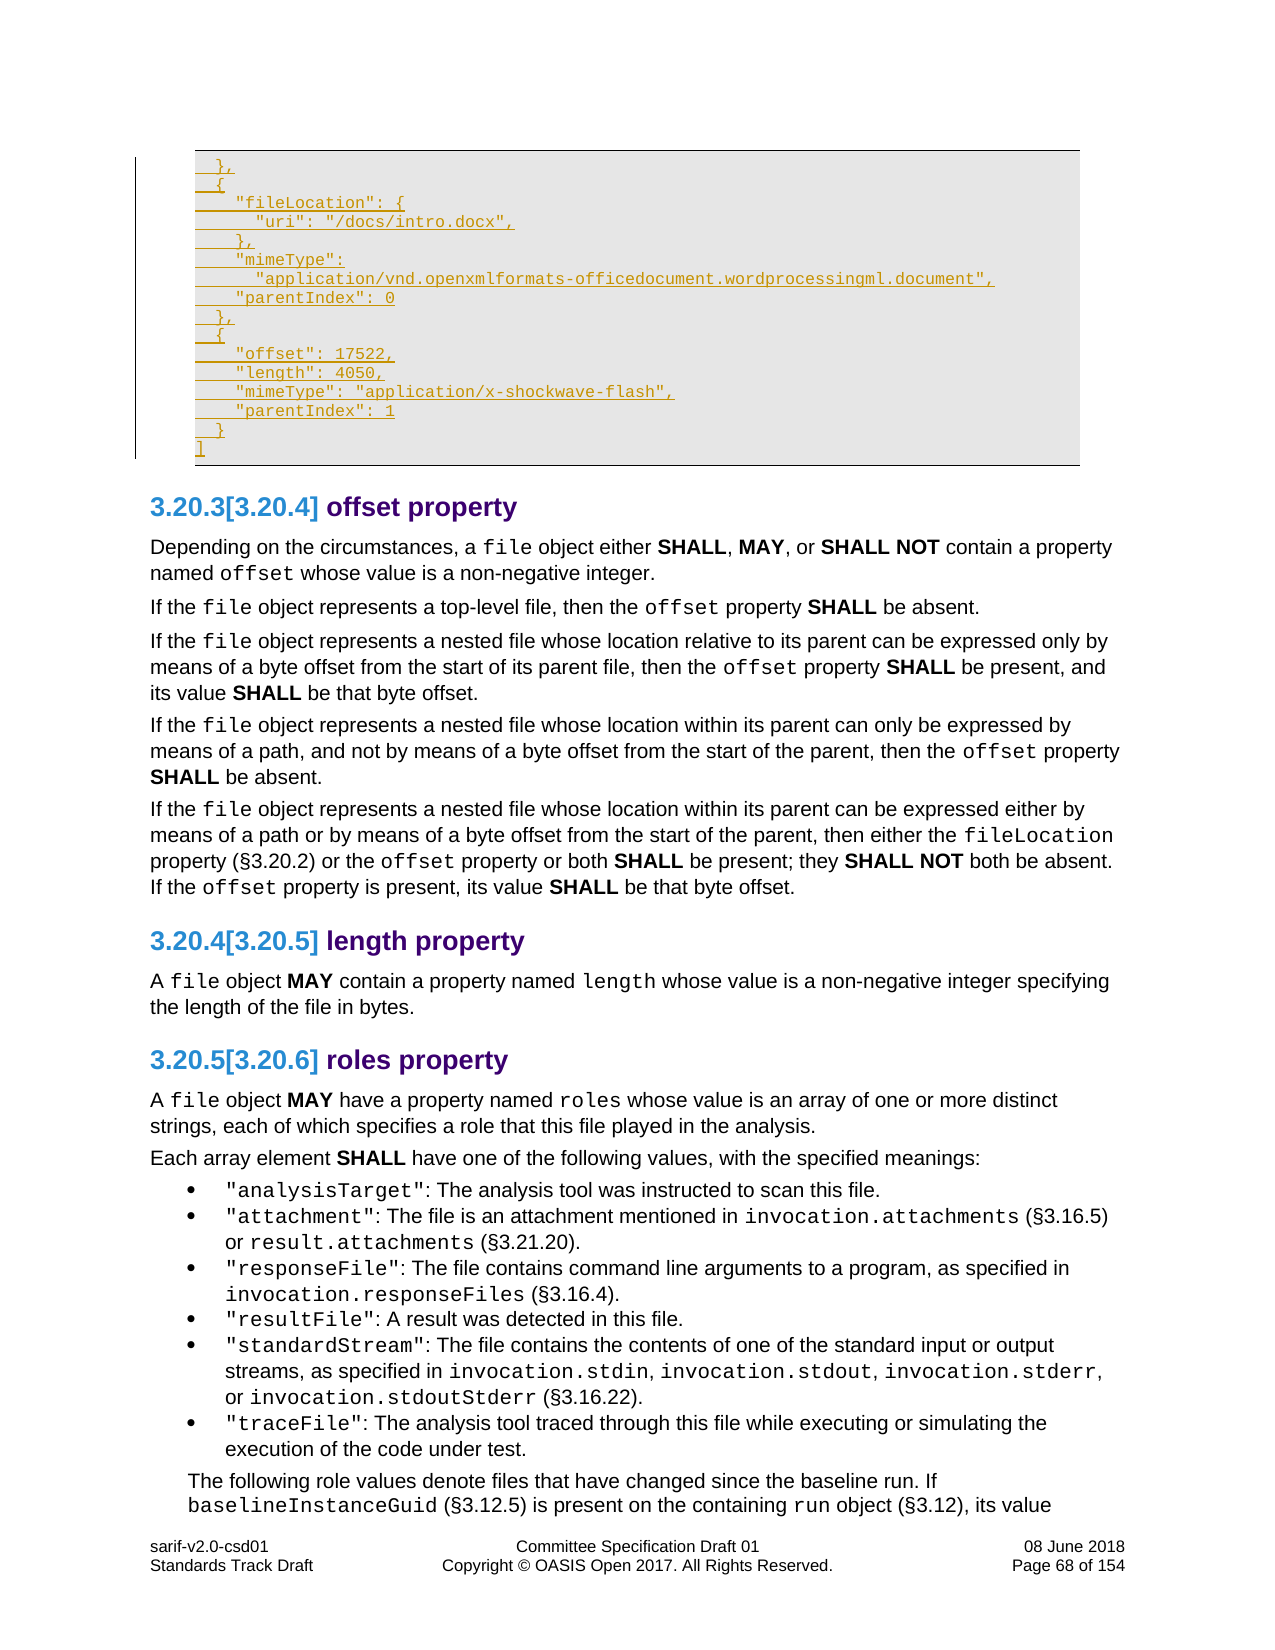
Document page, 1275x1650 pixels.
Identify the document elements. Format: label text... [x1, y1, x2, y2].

text A file object MAY have a property named roles whose value is an array of one or more distinct strings, each of which specifies a role that this file played in the analysis. [150, 1088, 1125, 1137]
text If the file object represents a nested file whose location within its parent can only be expressed by means of a path, and not by means of a byte offset from the start of the parent, then the offset property SHALL be absent. [150, 713, 1125, 789]
list "standardStream": The file contains the contents of one of the standard input or output streams, as specified in invocation.stdin, invocation.stdout, invocation.stderr, or invocation.stdoutStderr (§3.16.22). [187, 1333, 1125, 1411]
subtitle offset property [150, 491, 1125, 522]
list "analysisTarget": The analysis tool was instructed to scan this file. [187, 1178, 1125, 1204]
list "resultFile": A result was detected in this file. [187, 1307, 1125, 1333]
list "traceFile": The analysis tool traced through this file while executing or simulating the execution of the code under test. [187, 1411, 1125, 1460]
text Each array element SHALL have one of the following values, with the specified meanings: [150, 1146, 1125, 1170]
text If the file object represents a nested file whose location relative to its parent can be expressed only by means of a byte offset from the start of its parent file, then the offset property SHALL be present, and its value SHALL be that byte offset. [150, 629, 1125, 705]
list "responseFile": The file contains command line arguments to a program, as specified in invocation.responseFiles (§3.16.4). [187, 1256, 1125, 1307]
subtitle roles property [150, 1044, 1125, 1075]
text A file object MAY contain a property named length whose value is a non-negative integer specifying the length of the file in bytes. [150, 969, 1125, 1019]
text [187, 1469, 1125, 1518]
text If the file object represents a nested file whose location within its parent can be expressed either by means of a path or by means of a byte offset from the start of the parent, then either the fileLocation property (§3.20.2) or the offset property or both SHALL be present; they SHALL NOT both be absent. If the offset property is present, its value SHALL be that byte offset. [150, 797, 1125, 900]
text Depending on the circumstances, a file object either SHALL, MAY, or SHALL NOT contain a property named offset whose value is a non-negative integer. [150, 535, 1125, 587]
list "attachment": The file is an attachment mentioned in invocation.attachments (§3.16.5) or result.attachments (§3.21.19). [187, 1204, 1125, 1256]
text If the file object represents a top-level file, then the offset property SHALL be absent. [150, 595, 1125, 621]
subtitle length property [150, 925, 1125, 957]
